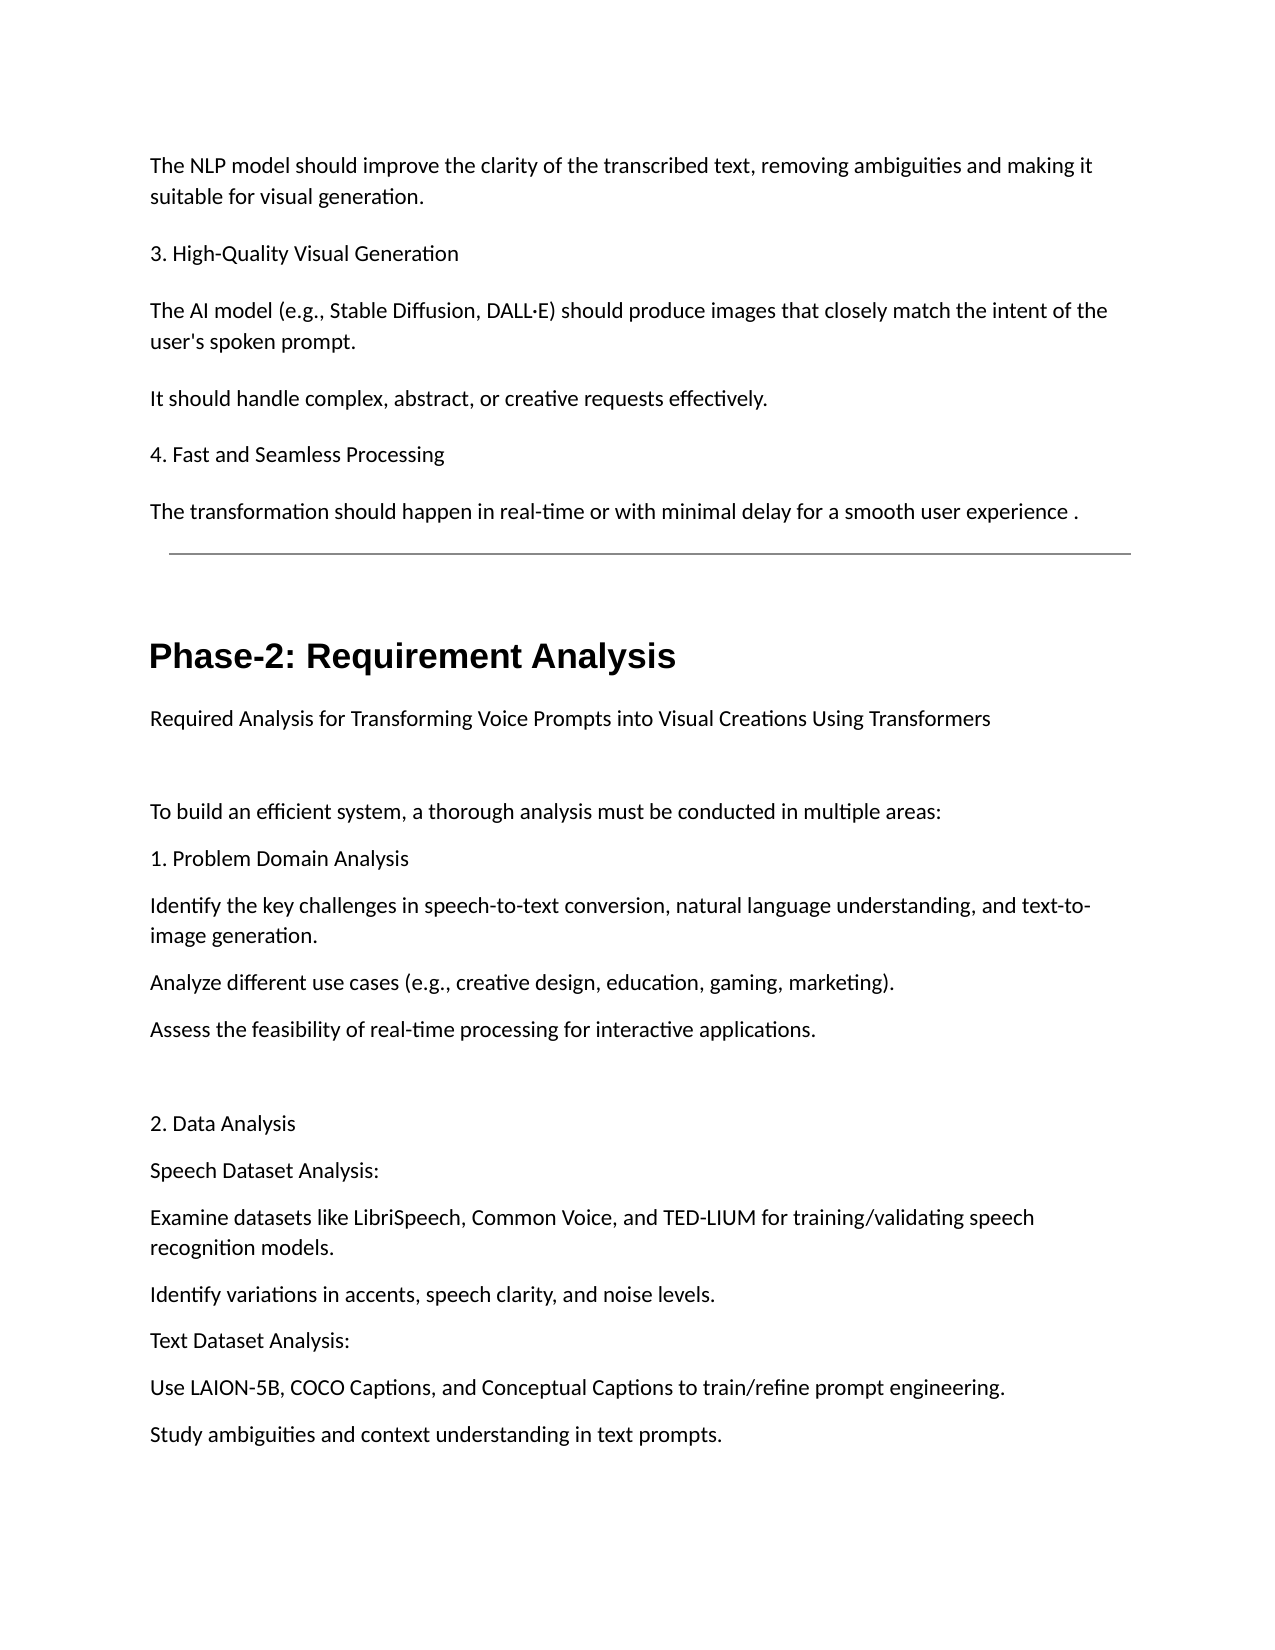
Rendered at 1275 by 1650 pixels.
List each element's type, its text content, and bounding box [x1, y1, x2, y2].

text It should handle complex, abstract, or creative requests effectively. [150, 384, 1136, 412]
text To build an efficient system, a thorough analysis must be conducted in multiple areas: [150, 797, 1138, 825]
text Speech Dataset Analysis: [150, 1156, 1138, 1184]
text Study ambiguities and context understanding in text prompts. [150, 1420, 1138, 1448]
text 4. Fast and Seamless Processing [150, 441, 1136, 469]
text 1. Problem Domain Analysis [150, 844, 1138, 872]
text Identify variations in accents, speech clarity, and noise levels. [150, 1280, 1138, 1308]
text The transformation should happen in real-time or with minimal delay for a smooth user experience . [150, 497, 1136, 526]
text Text Dataset Analysis: [150, 1327, 1138, 1354]
text Use LAION-5B, COCO Captions, and Conceptual Captions to train/refine prompt engineering. [150, 1373, 1138, 1401]
text Required Analysis for Transforming Voice Prompts into Visual Creations Using Transformers [150, 704, 1138, 732]
text Analyze different use cases (e.g., creative design, education, gaming, marketing). [150, 968, 1138, 996]
text The NLP model should improve the clarity of the transcribed text, removing ambiguities and making it suitable for visual generation. [150, 151, 1136, 210]
text Assess the feasibility of real-time processing for interactive applications. [150, 1015, 1138, 1043]
text Identify the key challenges in speech-to-text conversion, natural language understanding, and text-to-image generation. [150, 891, 1138, 949]
text The AI model (e.g., Stable Diffusion, DALL·E) should produce images that closely match the intent of the user's spoken prompt. [150, 296, 1136, 355]
text Examine datasets like LibriSpeech, Common Voice, and TED-LIUM for training/validating speech recognition models. [150, 1203, 1138, 1261]
text 2. Data Analysis [150, 1109, 1138, 1137]
subtitle Phase-2: Requirement Analysis [148, 636, 1138, 676]
text 3. High-Quality Visual Generation [150, 239, 1136, 267]
